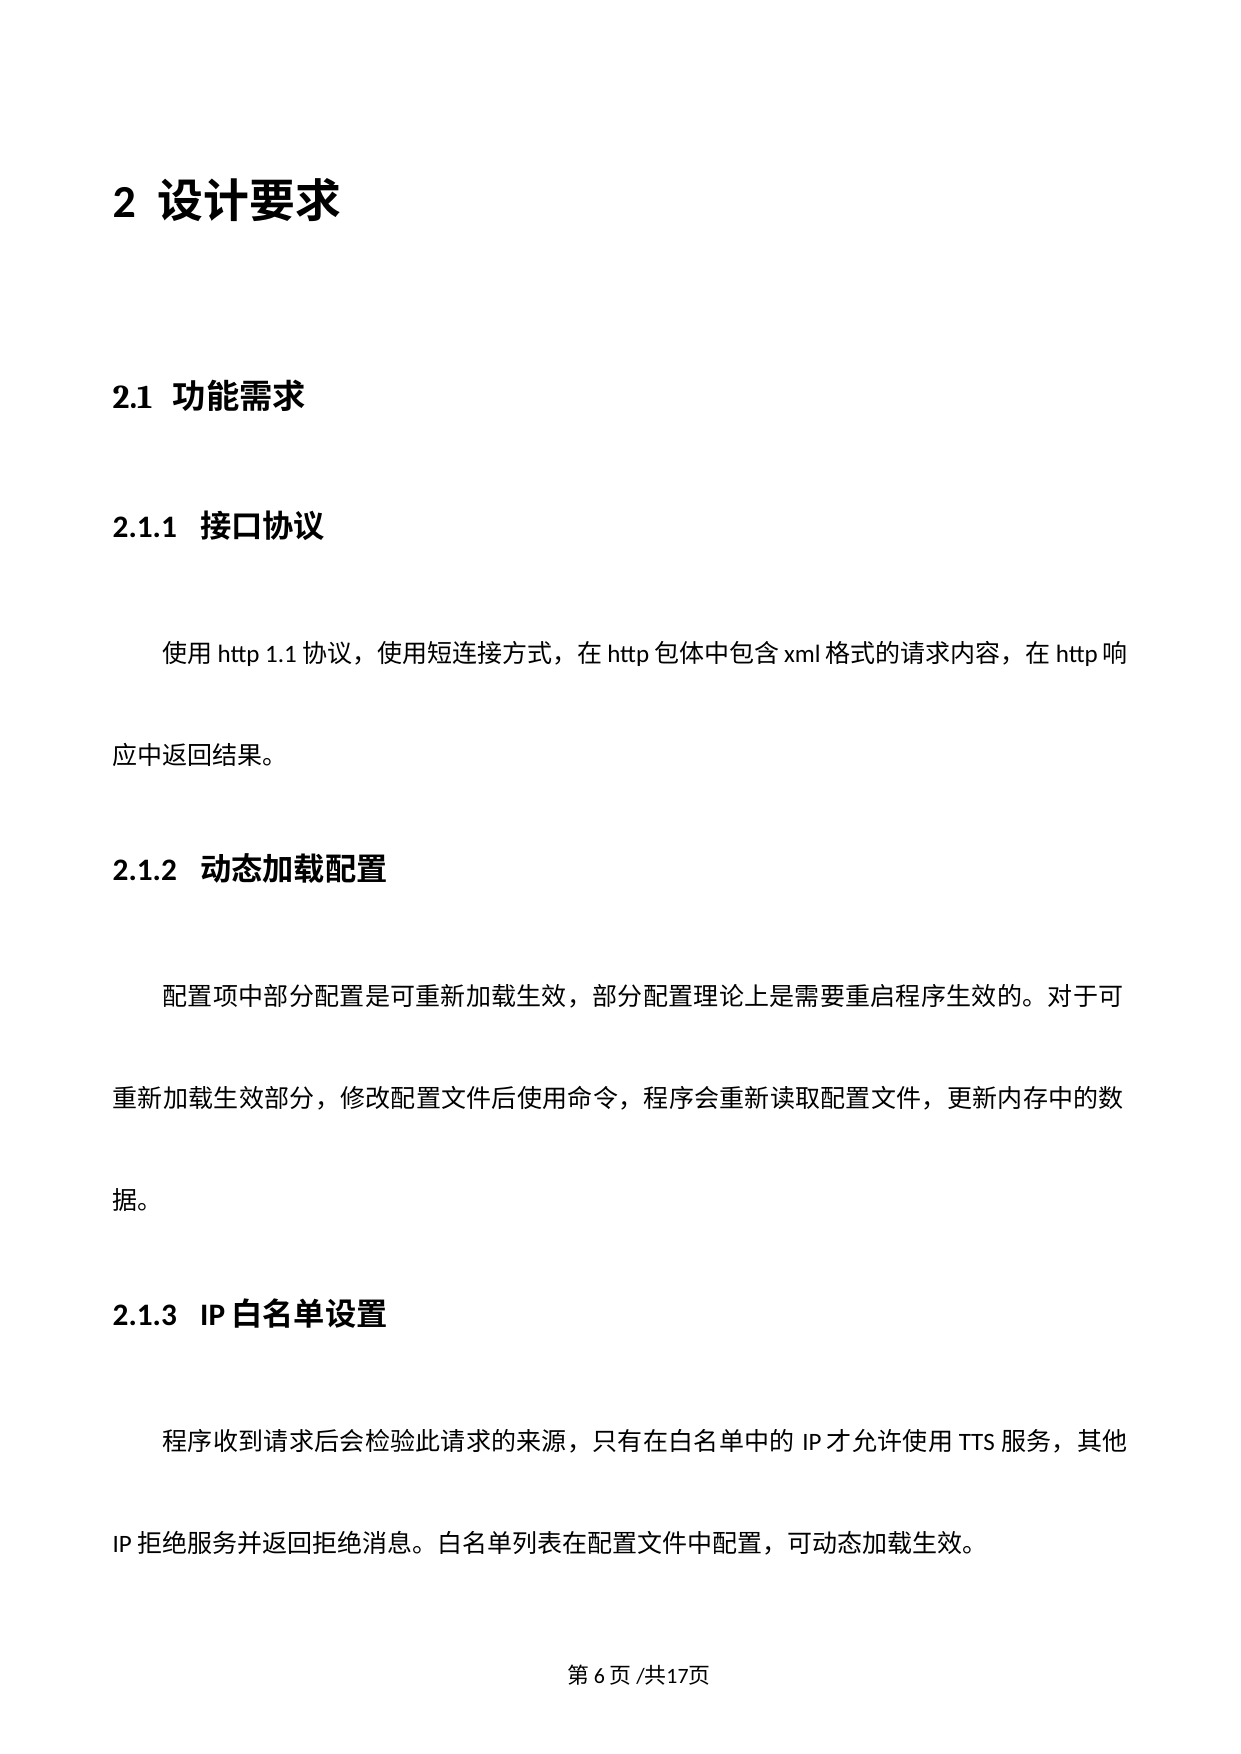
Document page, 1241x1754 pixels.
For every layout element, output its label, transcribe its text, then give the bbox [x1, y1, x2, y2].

subtitle 接口协议 [112, 490, 1128, 558]
subtitle 动态加载配置 [112, 833, 1128, 901]
subtitle 功能需求 [112, 360, 1128, 428]
text 配置项中部分配置是可重新加载生效，部分配置理论上是需要重启程序生效的。对于可重新加载生效部分，修改配置文件后使用命令，程序会重新读取配置文件，更新内存中的数据。 [112, 961, 1128, 1232]
text 程序收到请求后会检验此请求的来源，只有在白名单中的IP才允许使用TTS 服务，其他IP拒绝服务并返回拒绝消息。白名单列表在配置文件中配置，可动态加载生效。 [112, 1405, 1128, 1575]
subtitle 设计要求 [112, 164, 1128, 232]
subtitle IP白名单设置 [112, 1277, 1128, 1345]
text 使用http 1.1协议，使用短连接方式，在http包体中包含xml格式的请求内容，在http响应中返回结果。 [112, 618, 1128, 787]
